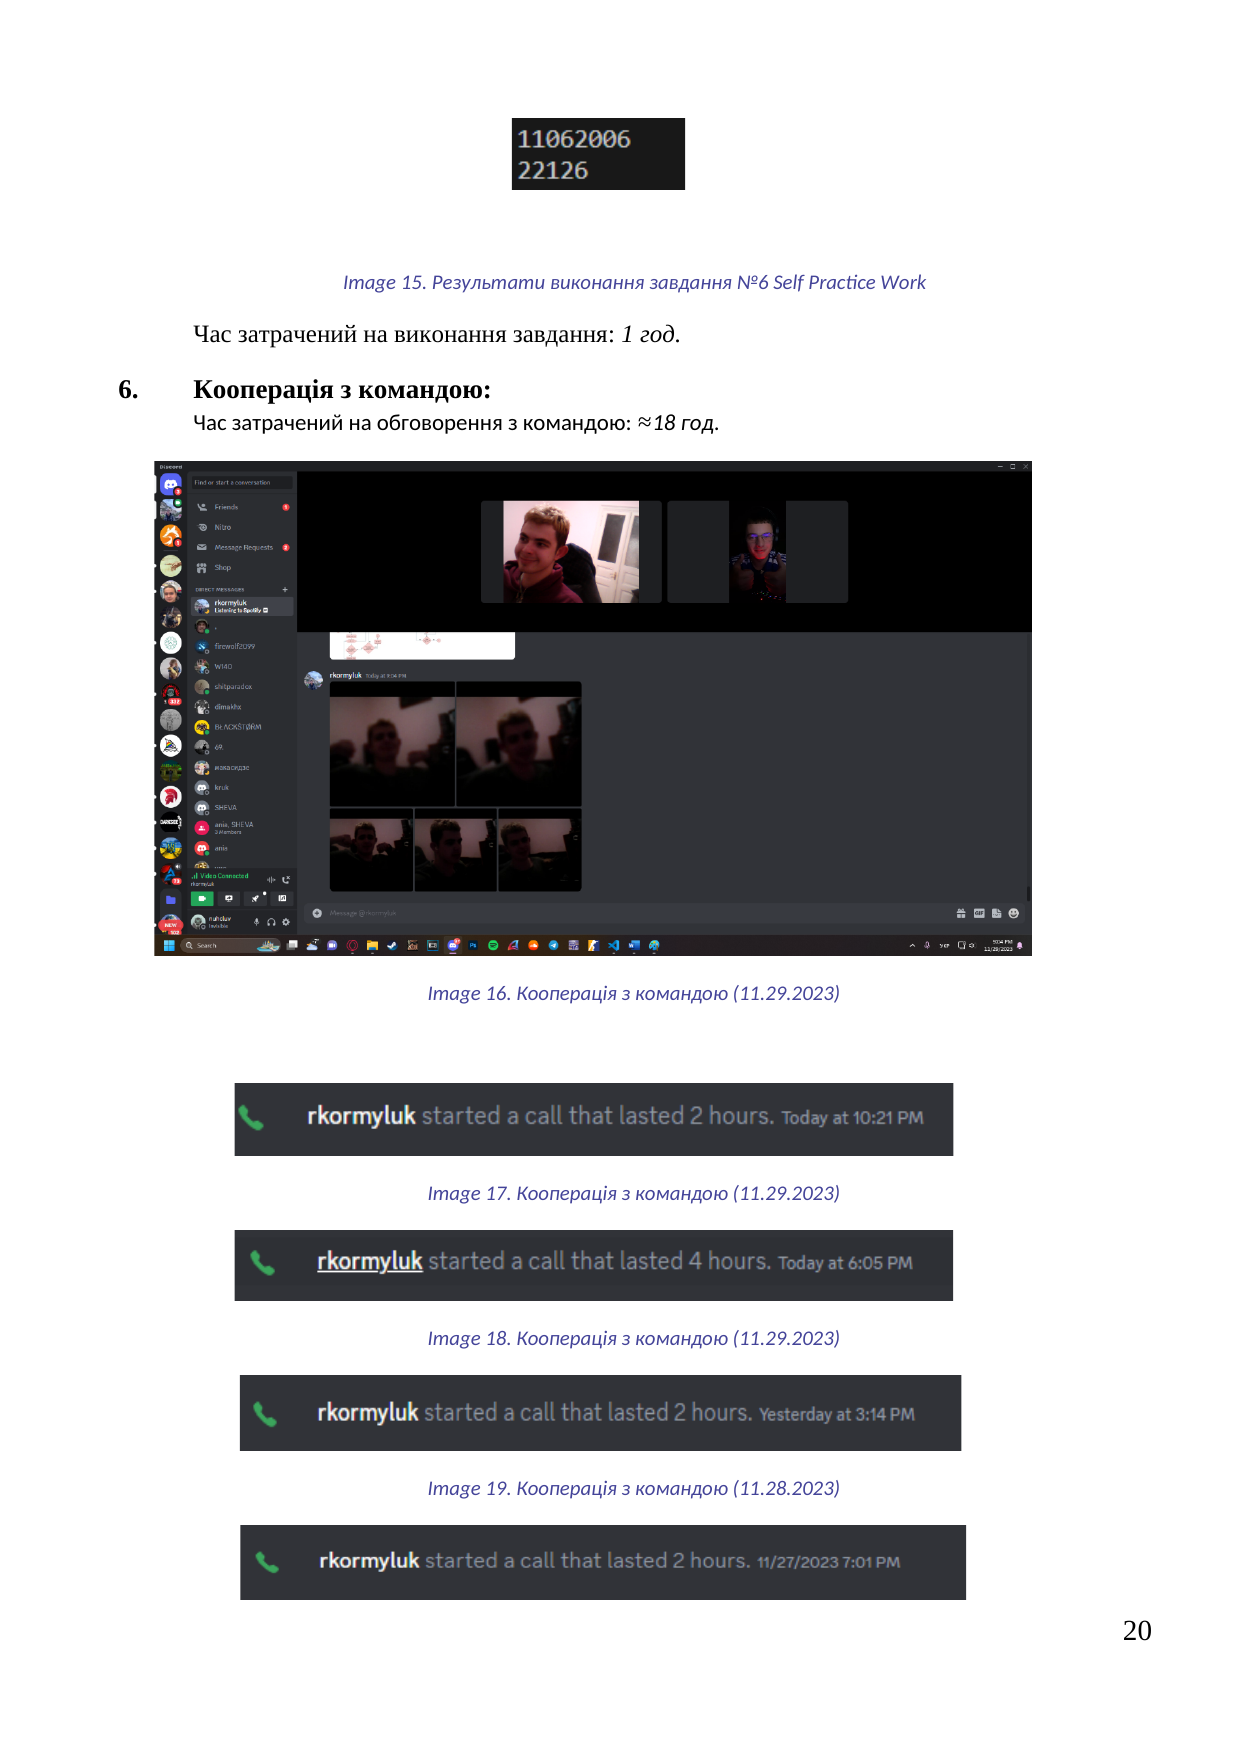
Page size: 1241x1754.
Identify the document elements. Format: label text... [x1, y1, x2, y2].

text Image 16. Кооперація з командою (11.29.2023) [118, 980, 1152, 1006]
picture [154, 461, 1032, 956]
list Час затрачений на виконання завдання: 1 год. [193, 319, 1152, 348]
picture [239, 1375, 962, 1451]
text Image 15. Результати виконання завдання №6 Self Practice Work [118, 269, 1152, 294]
picture [234, 1230, 954, 1301]
picture [511, 118, 686, 190]
text Image 17. Кооперація з командою (11.29.2023) [118, 1180, 1152, 1206]
picture [240, 1525, 967, 1600]
text Image 19. Кооперація з командою (11.28.2023) [118, 1476, 1152, 1501]
subtitle 6. Кооперація з командою: [118, 373, 1152, 404]
text Час затрачений на обговорення з командою: 18 год. [118, 408, 1152, 437]
picture [234, 1083, 954, 1156]
text Image 18. Кооперація з командою (11.29.2023) [118, 1326, 1152, 1351]
